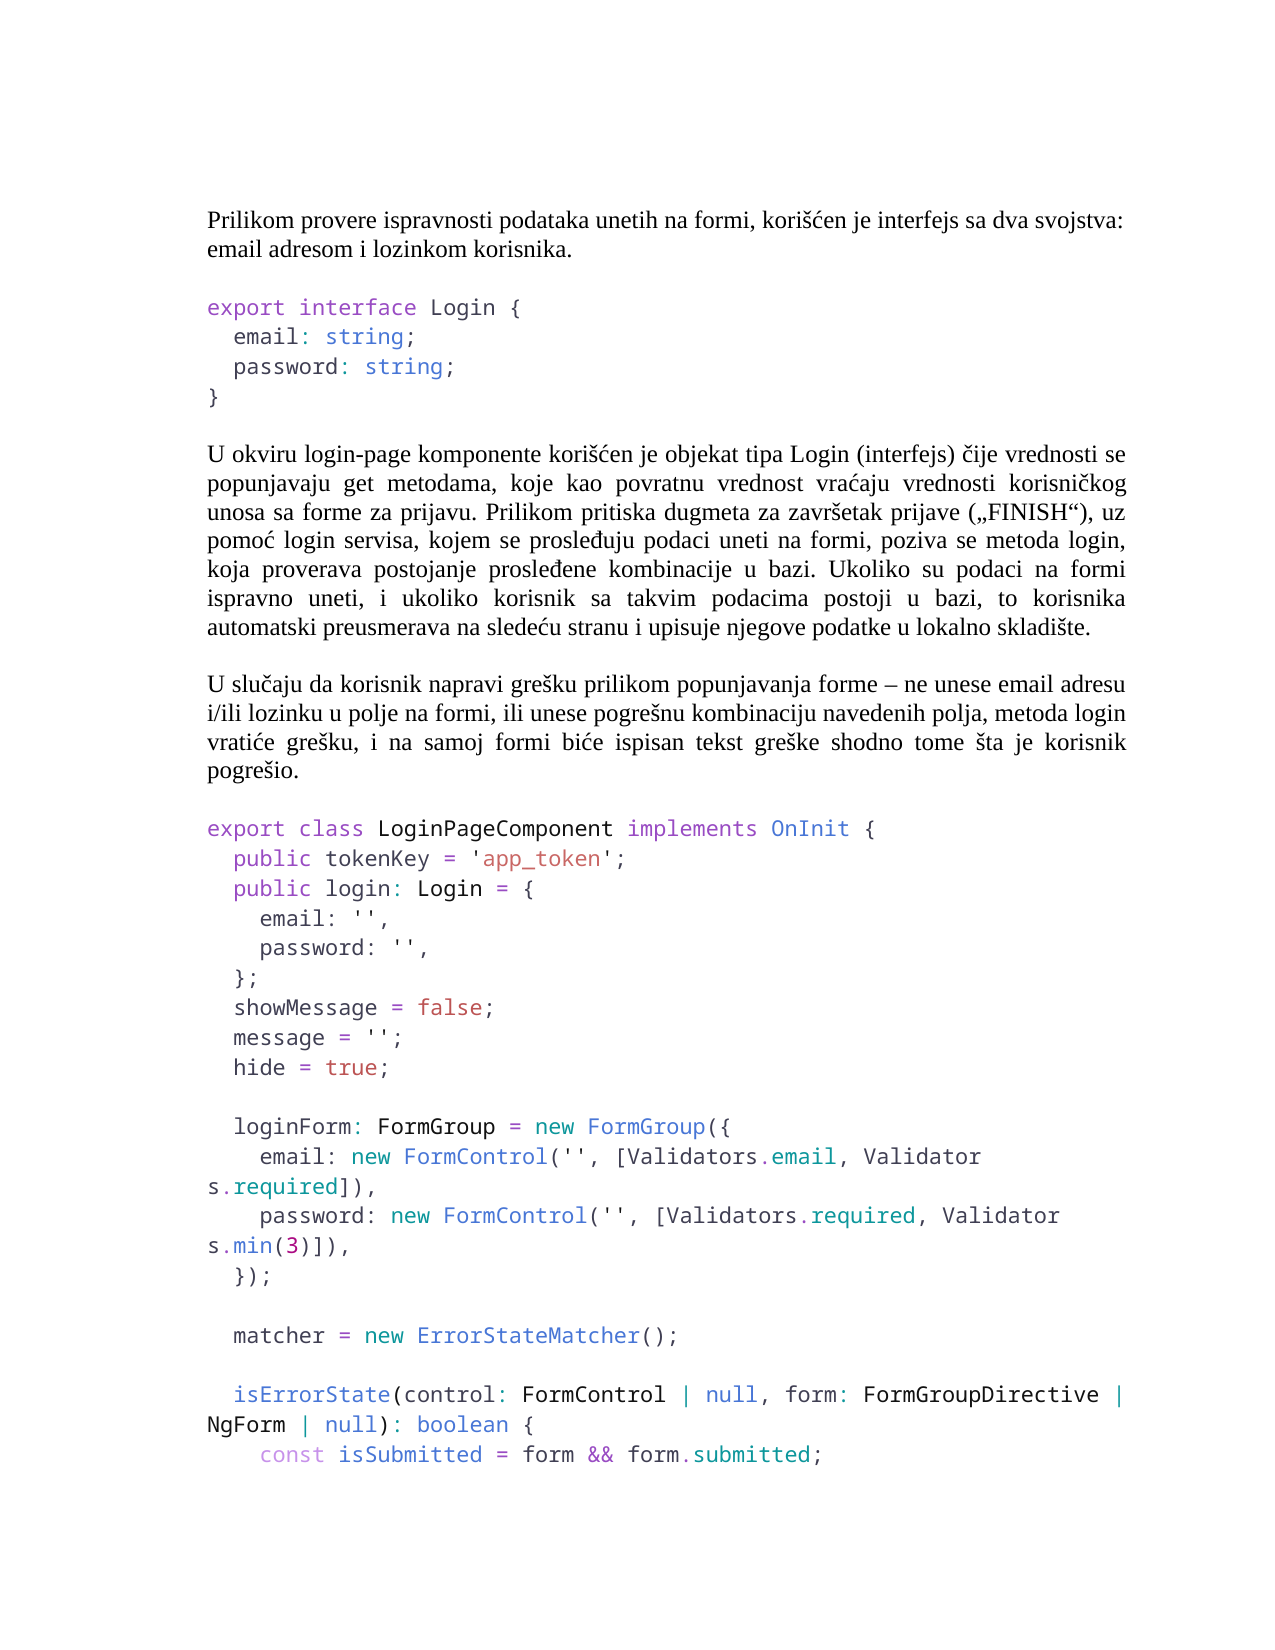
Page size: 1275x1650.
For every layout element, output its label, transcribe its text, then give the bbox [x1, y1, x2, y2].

text password: string; [207, 351, 1127, 381]
text email: '', [207, 902, 1127, 932]
text showMessage = false; [207, 992, 1127, 1022]
text export interface Login { [207, 291, 1127, 321]
text password: '', [207, 932, 1127, 962]
text hide = true; [207, 1051, 1127, 1081]
text password: new FormControl('', [Validators.required, Validators.min(3)]), [207, 1200, 1127, 1260]
text }); [207, 1260, 1127, 1290]
text } [207, 381, 1127, 411]
text email: new FormControl('', [Validators.email, Validators.required]), [207, 1141, 1127, 1200]
text public login: Login = { [207, 873, 1127, 902]
text loginForm: FormGroup = new FormGroup({ [207, 1111, 1127, 1141]
text export class LoginPageComponent implements OnInit { [207, 813, 1127, 843]
text }; [207, 962, 1127, 992]
text isErrorState(control: FormControl | null, form: FormGroupDirective | NgForm | null): boolean { [207, 1379, 1127, 1439]
text U okviru login-page komponente korišćen je objekat tipa Login (interfejs) čije vrednosti se popunjavaju get metodama, koje kao povratnu vrednost vraćaju vrednosti korisničkog unosa sa forme za prijavu. Prilikom pritiska dugmeta za završetak prijave („FINISH“), uz pomoć login servisa, kojem se prosleđuju podaci uneti na formi, poziva se metoda login, koja proverava postojanje prosleđene kombinacije u bazi. Ukoliko su podaci na formi ispravno uneti, i ukoliko korisnik sa takvim podacima postoji u bazi, to korisnika automatski preusmerava na sledeću stranu i upisuje njegove podatke u lokalno skladište. [207, 439, 1127, 641]
text U slučaju da korisnik napravi grešku prilikom popunjavanja forme – ne unese email adresu i/ili lozinku u polje na formi, ili unese pogrešnu kombinaciju navedenih polja, metoda login vratiće grešku, i na samoj formi biće ispisan tekst greške shodno tome šta je korisnik pogrešio. [207, 669, 1127, 784]
text message = ''; [207, 1022, 1127, 1051]
text const isSubmitted = form && form.submitted; [207, 1439, 1127, 1468]
text matcher = new ErrorStateMatcher(); [207, 1319, 1127, 1349]
text email: string; [207, 321, 1127, 351]
text public tokenKey = 'app_token'; [207, 843, 1127, 873]
text Prilikom provere ispravnosti podataka unetih na formi, korišćen je interfejs sa dva svojstva: email adresom i lozinkom korisnika. [207, 205, 1127, 263]
